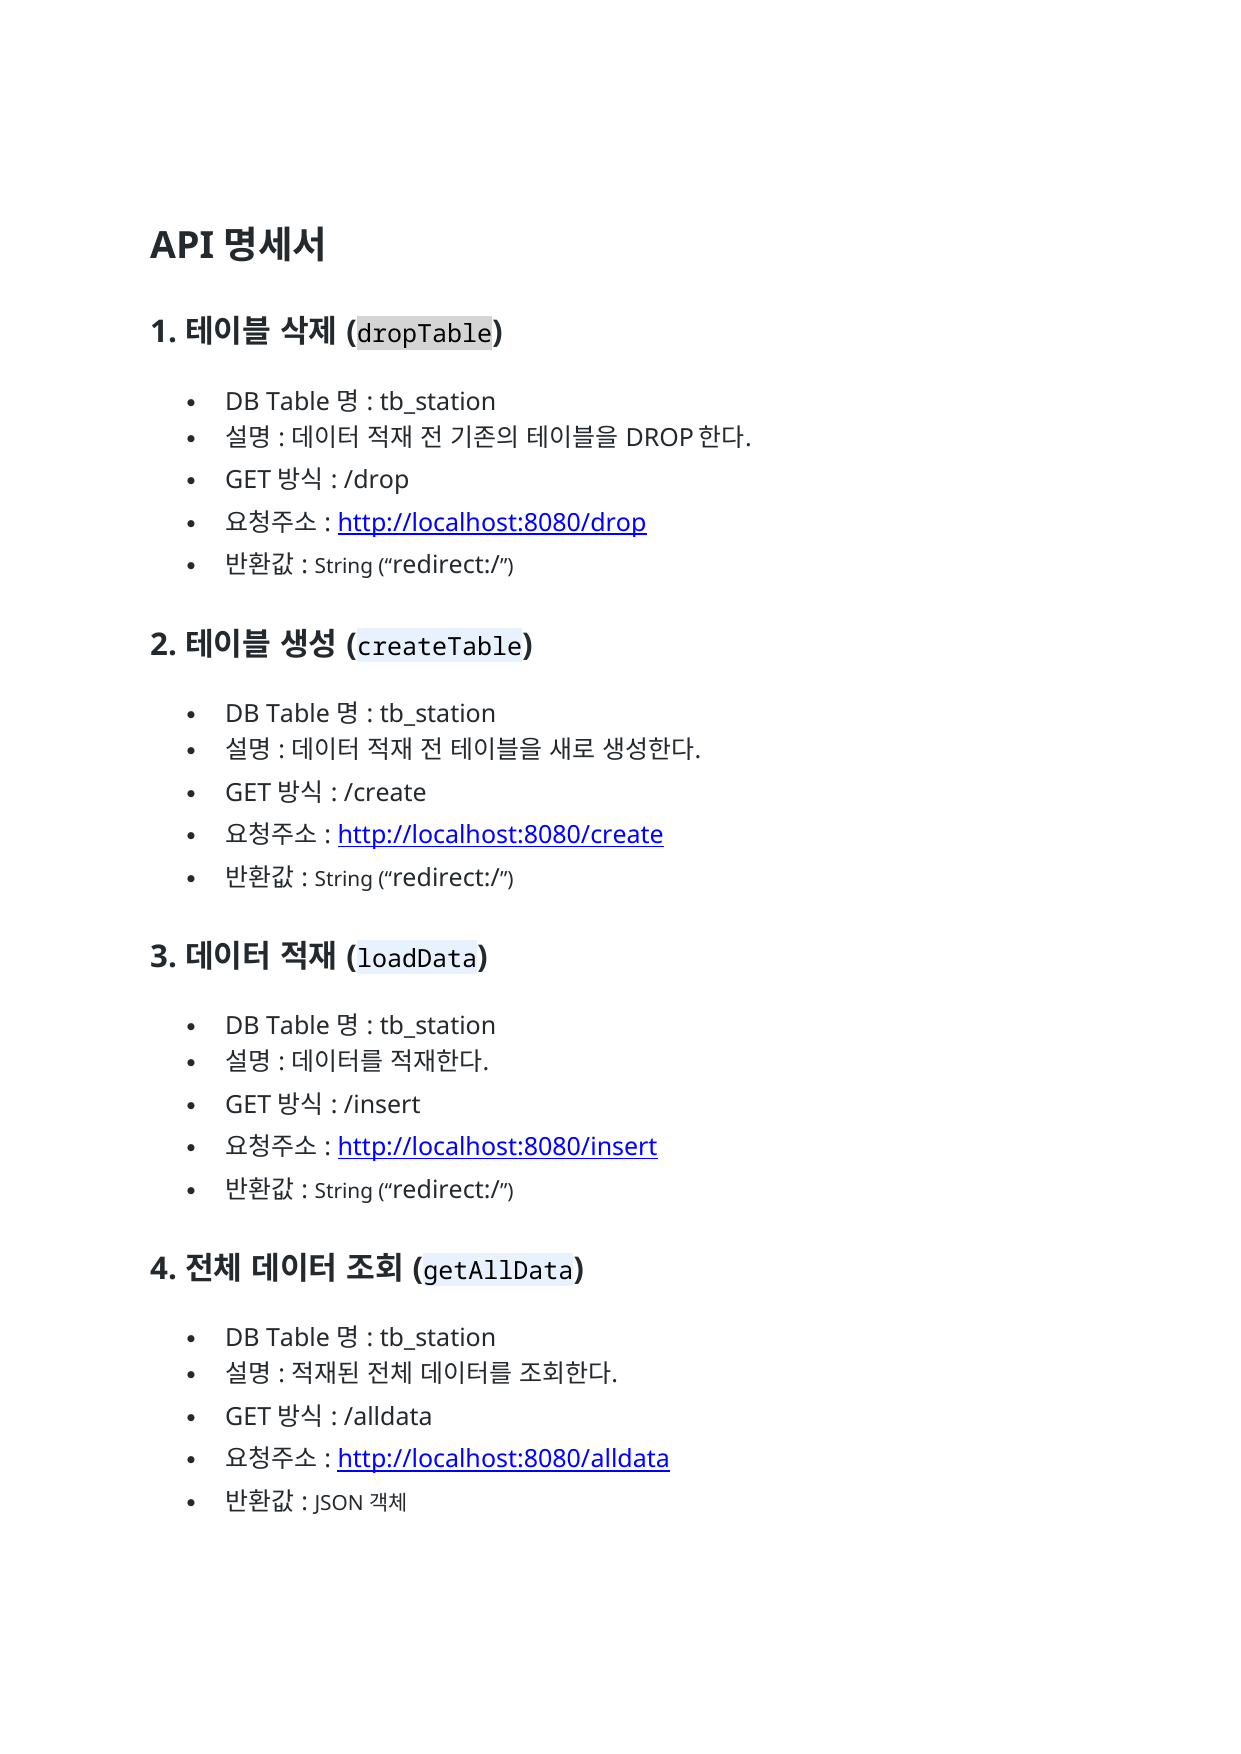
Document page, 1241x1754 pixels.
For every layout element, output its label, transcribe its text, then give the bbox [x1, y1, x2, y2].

text 3. 데이터 적재 (loadData) [150, 931, 1090, 976]
list 요청주소 : http://localhost:8080/drop [187, 502, 1090, 539]
list 반환값 : JSON 객체 [187, 1481, 1090, 1517]
list 반환값 : String (“redirect:/”) [187, 857, 1090, 893]
text 4. 전체 데이터 조회 (getAllData) [150, 1243, 1090, 1288]
text 1. 테이블 삭제 (dropTable) [150, 307, 1090, 352]
list 설명 : 데이터 적재 전 기존의 테이블을 DROP한다. [187, 417, 1090, 454]
list GET 방식 : /drop [187, 460, 1090, 496]
list DB Table 명 : tb_station [187, 1317, 1090, 1354]
list 설명 : 데이터를 적재한다. [187, 1042, 1090, 1078]
list GET 방식 : /alldata [187, 1396, 1090, 1432]
list GET 방식 : /create [187, 772, 1090, 808]
list 반환값 : String (“redirect:/”) [187, 1169, 1090, 1205]
list DB Table 명 : tb_station [187, 1005, 1090, 1042]
list 요청주소 : http://localhost:8080/alldata [187, 1439, 1090, 1475]
list 반환값 : String (“redirect:/”) [187, 545, 1090, 581]
list 요청주소 : http://localhost:8080/insert [187, 1127, 1090, 1163]
text API 명세서 [150, 215, 1090, 269]
list 설명 : 데이터 적재 전 테이블을 새로 생성한다. [187, 729, 1090, 766]
list 설명 : 적재된 전체 데이터를 조회한다. [187, 1354, 1090, 1390]
list 요청주소 : http://localhost:8080/create [187, 814, 1090, 851]
list GET 방식 : /insert [187, 1084, 1090, 1120]
list DB Table 명 : tb_station [187, 693, 1090, 729]
list DB Table 명 : tb_station [187, 381, 1090, 417]
text 2. 테이블 생성 (createTable) [150, 619, 1090, 664]
